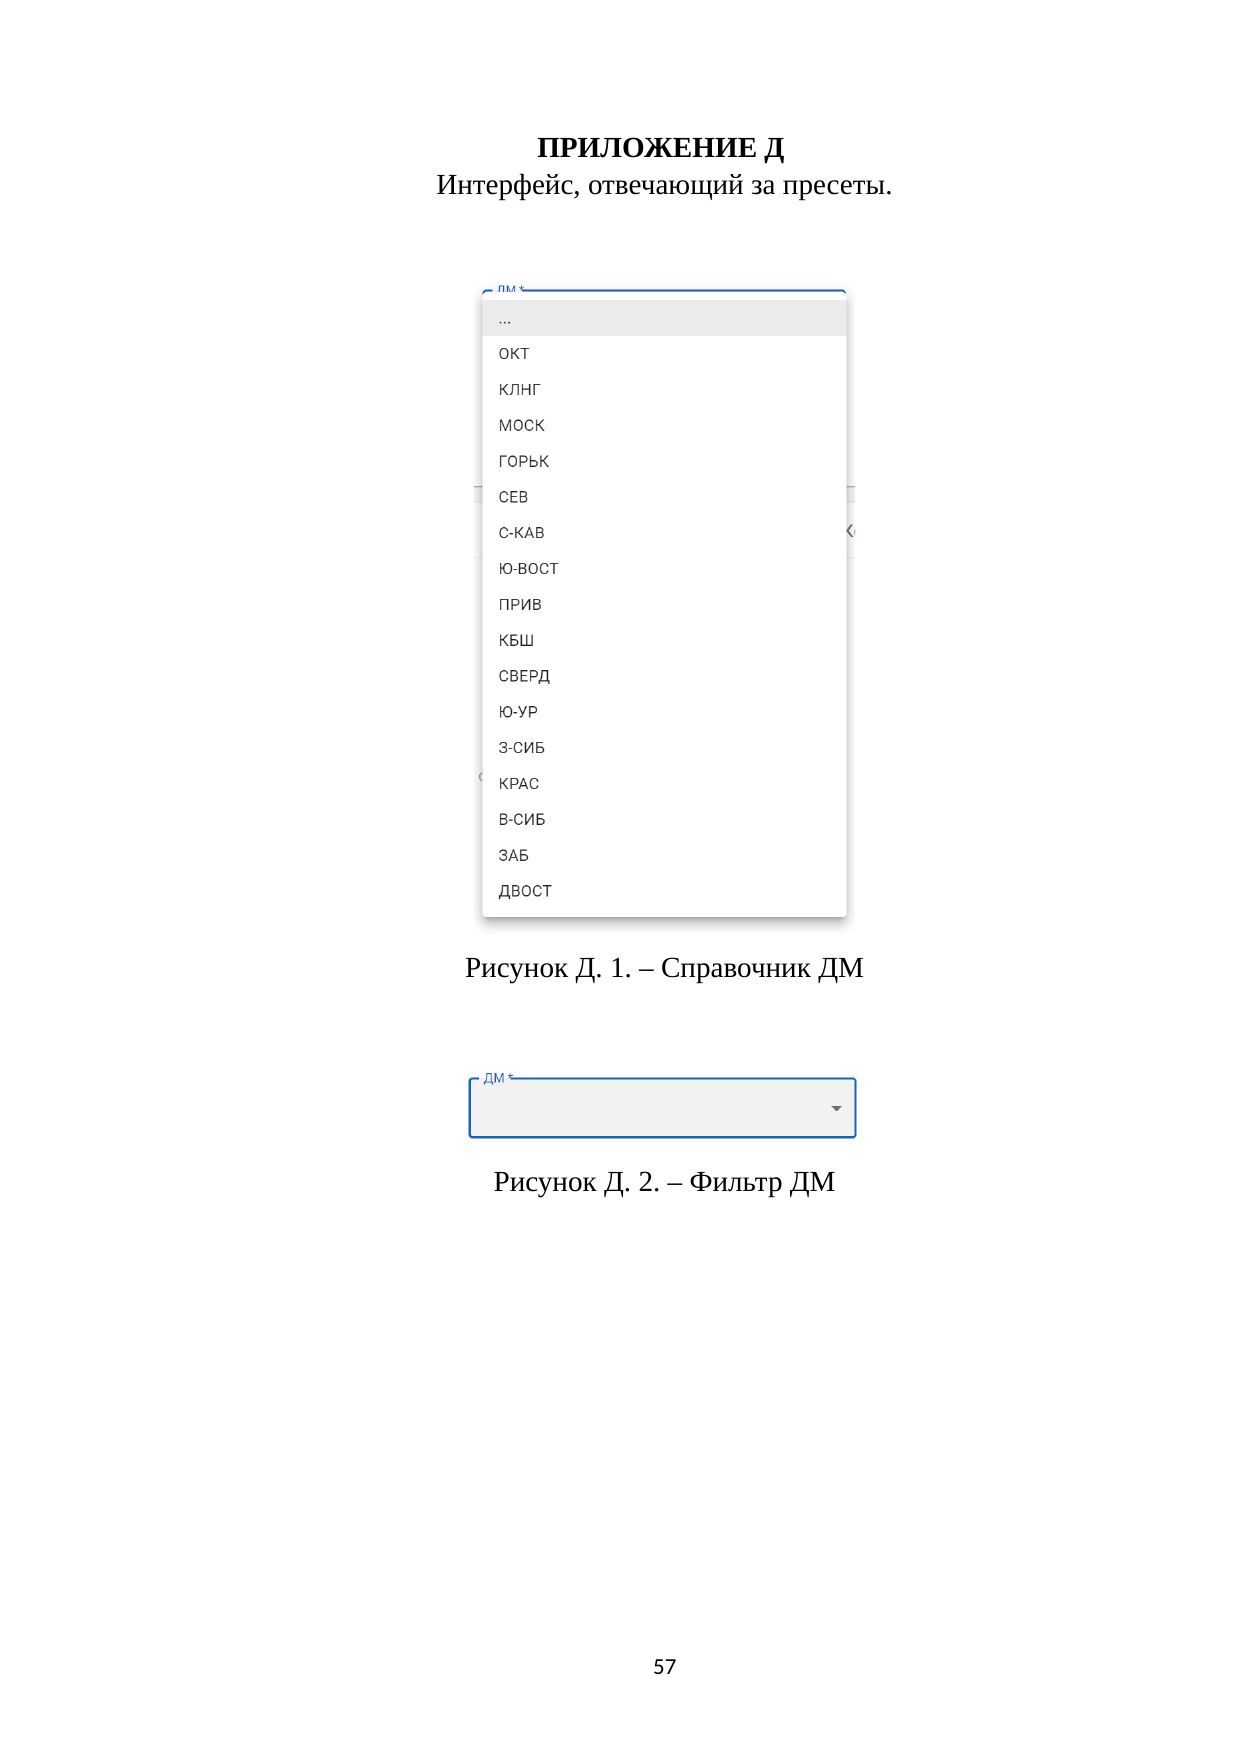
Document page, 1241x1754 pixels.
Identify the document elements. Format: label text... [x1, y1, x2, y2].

picture [460, 1057, 869, 1151]
text Рисунок Д. 2. – Фильтр ДМ [177, 1164, 1152, 1198]
subtitle ПРИЛОЖЕНИЕ Д Интерфейс, отвечающий за пресеты. [177, 131, 1152, 200]
text Рисунок Д. 1. – Справочник ДМ [177, 950, 1152, 984]
picture [473, 268, 855, 934]
